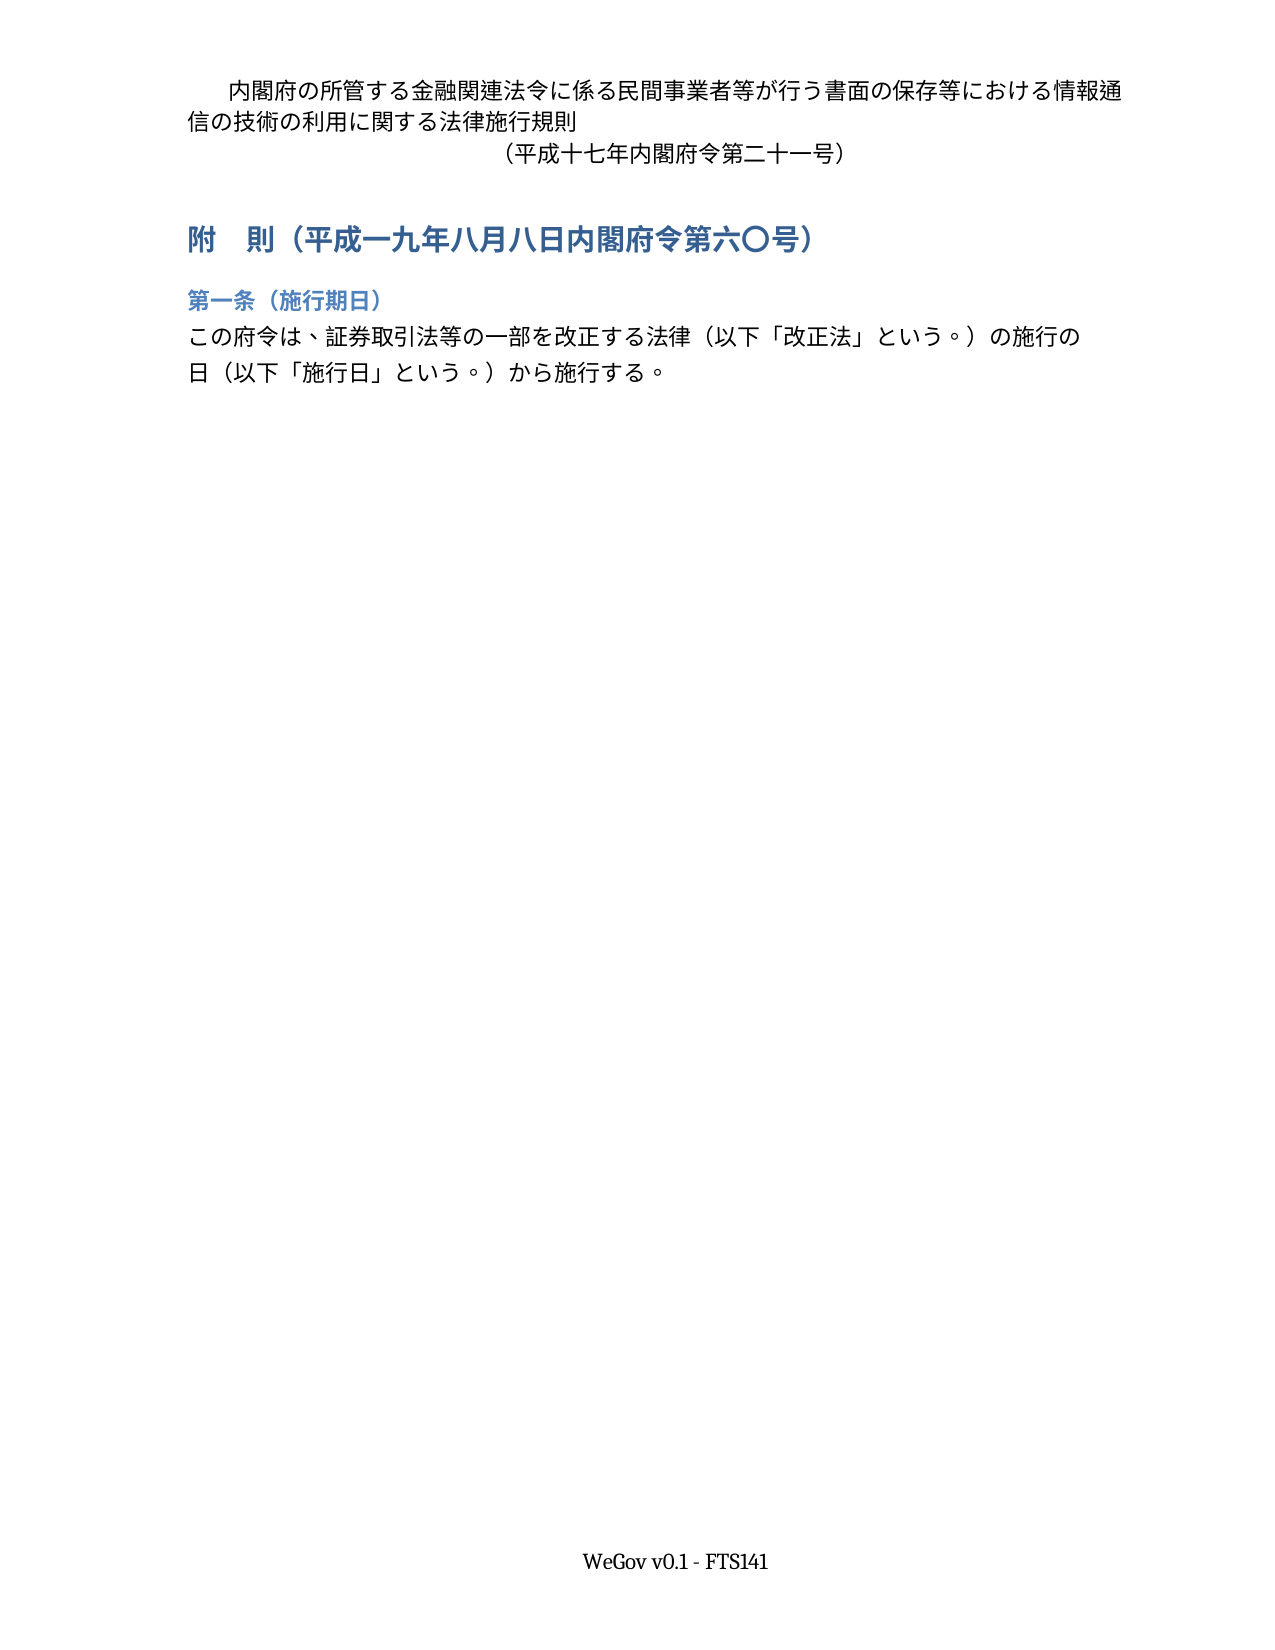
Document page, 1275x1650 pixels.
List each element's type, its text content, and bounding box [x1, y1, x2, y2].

text この府令は、証券取引法等の一部を改正する法律（以下「改正法」という。）の施行の日（以下「施行日」という。）から施行する。 [187, 321, 1087, 388]
subtitle 附 則（平成一九年八月八日内閣府令第六〇号） [187, 219, 1087, 258]
subtitle 第一条（施行期日） [187, 285, 1087, 316]
